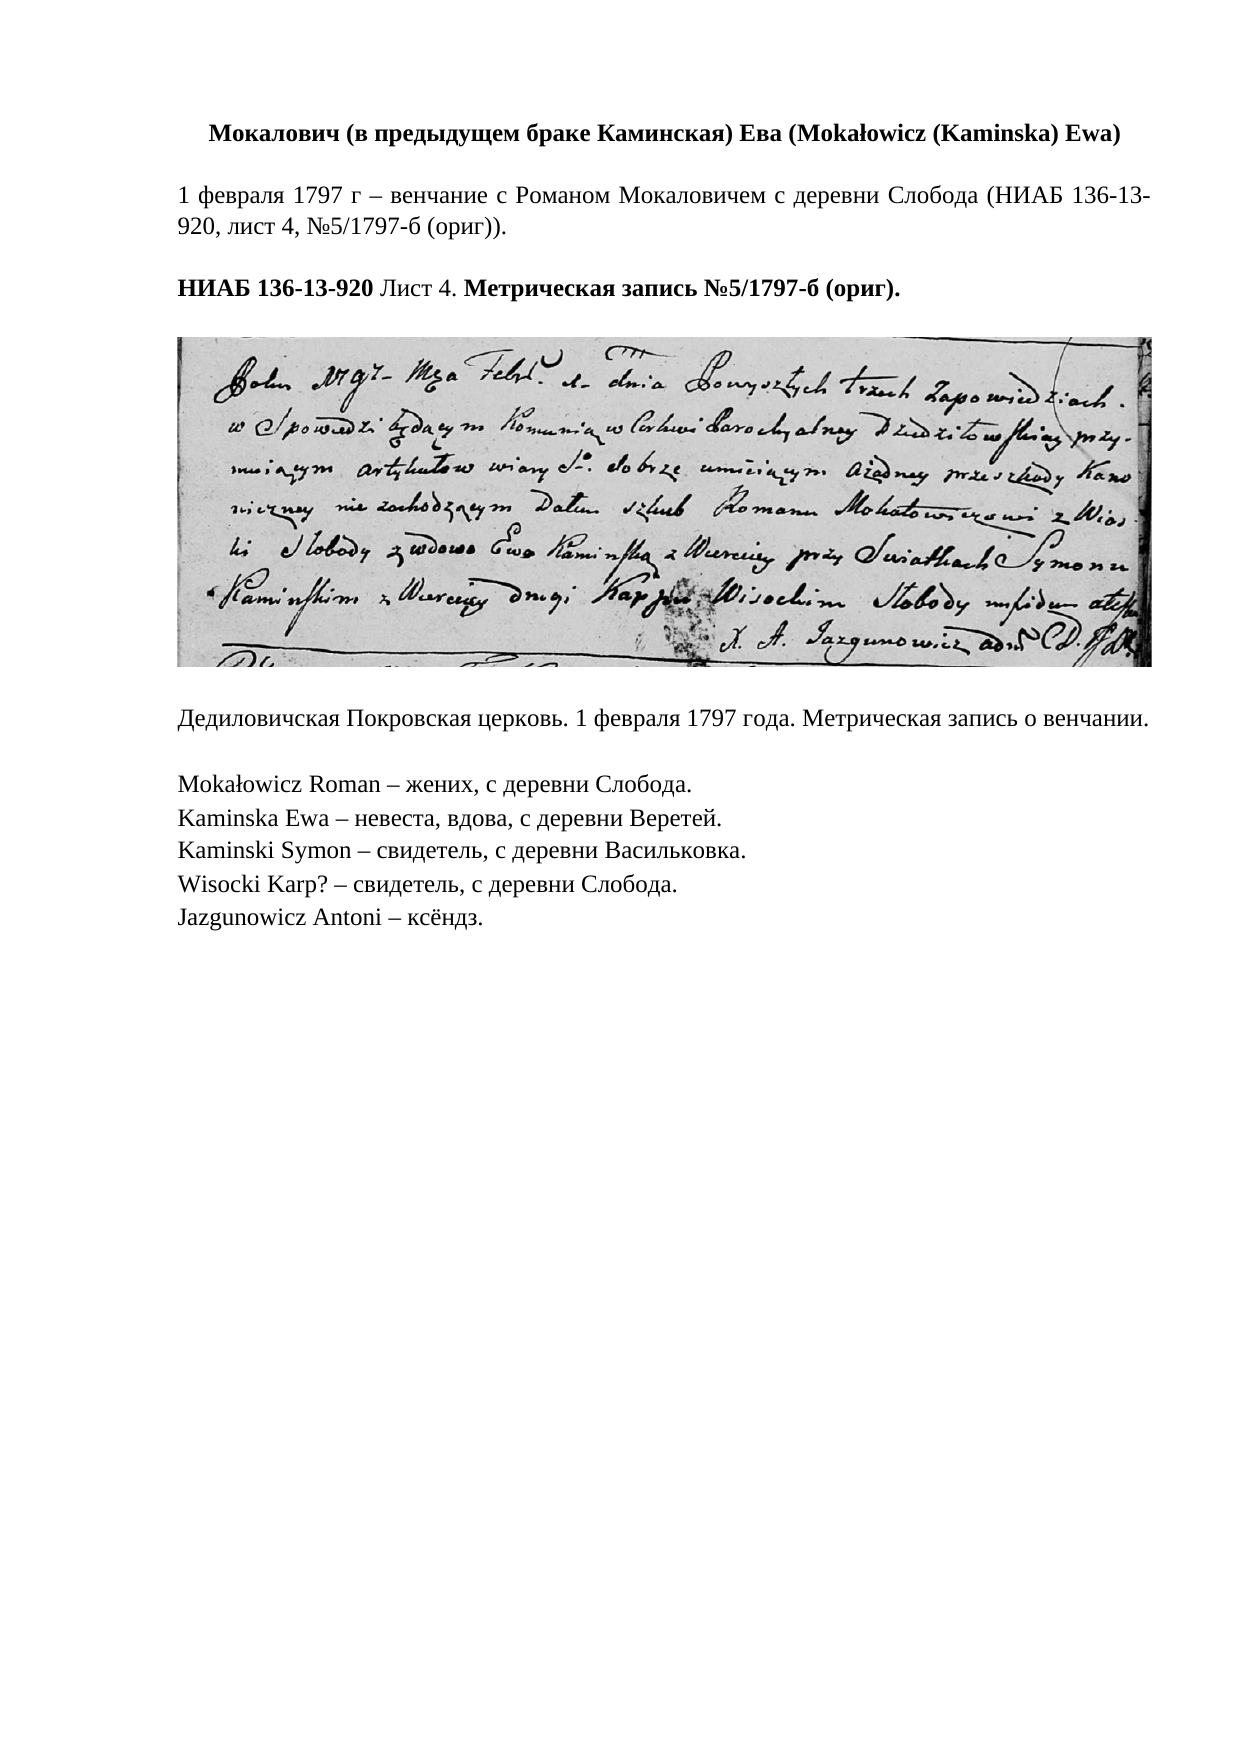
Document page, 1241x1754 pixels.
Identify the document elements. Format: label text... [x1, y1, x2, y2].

text Дедиловичская Покровская церковь. 1 февраля 1797 года. Метрическая запись о венчании. [177, 703, 1152, 732]
text Jazgunowicz Antoni – ксёндз. [177, 902, 1152, 930]
text НИАБ 136-13-920 Лист 4. Метрическая запись №5/1797-б (ориг). [177, 273, 1152, 302]
text Kaminska Ewa – невеста, вдова, с деревни Веретей. [177, 803, 1152, 831]
text Kaminski Symon – свидетель, с деревни Васильковка. [177, 836, 1152, 864]
text Мокалович (в предыдущем браке Каминская) Ева (Mokałowicz (Kaminska) Ewa) [177, 118, 1152, 147]
text Wisocki Karp? – свидетель, с деревни Слобода. [177, 869, 1152, 897]
text 1 февраля 1797 г – венчание с Романом Мокаловичем с деревни Слобода (НИАБ 136-13-920, лист 4, №5/1797-б (ориг)). [177, 180, 1152, 240]
picture [177, 337, 1152, 667]
text Mokałowicz Roman – жених, с деревни Слобода. [177, 769, 1152, 798]
